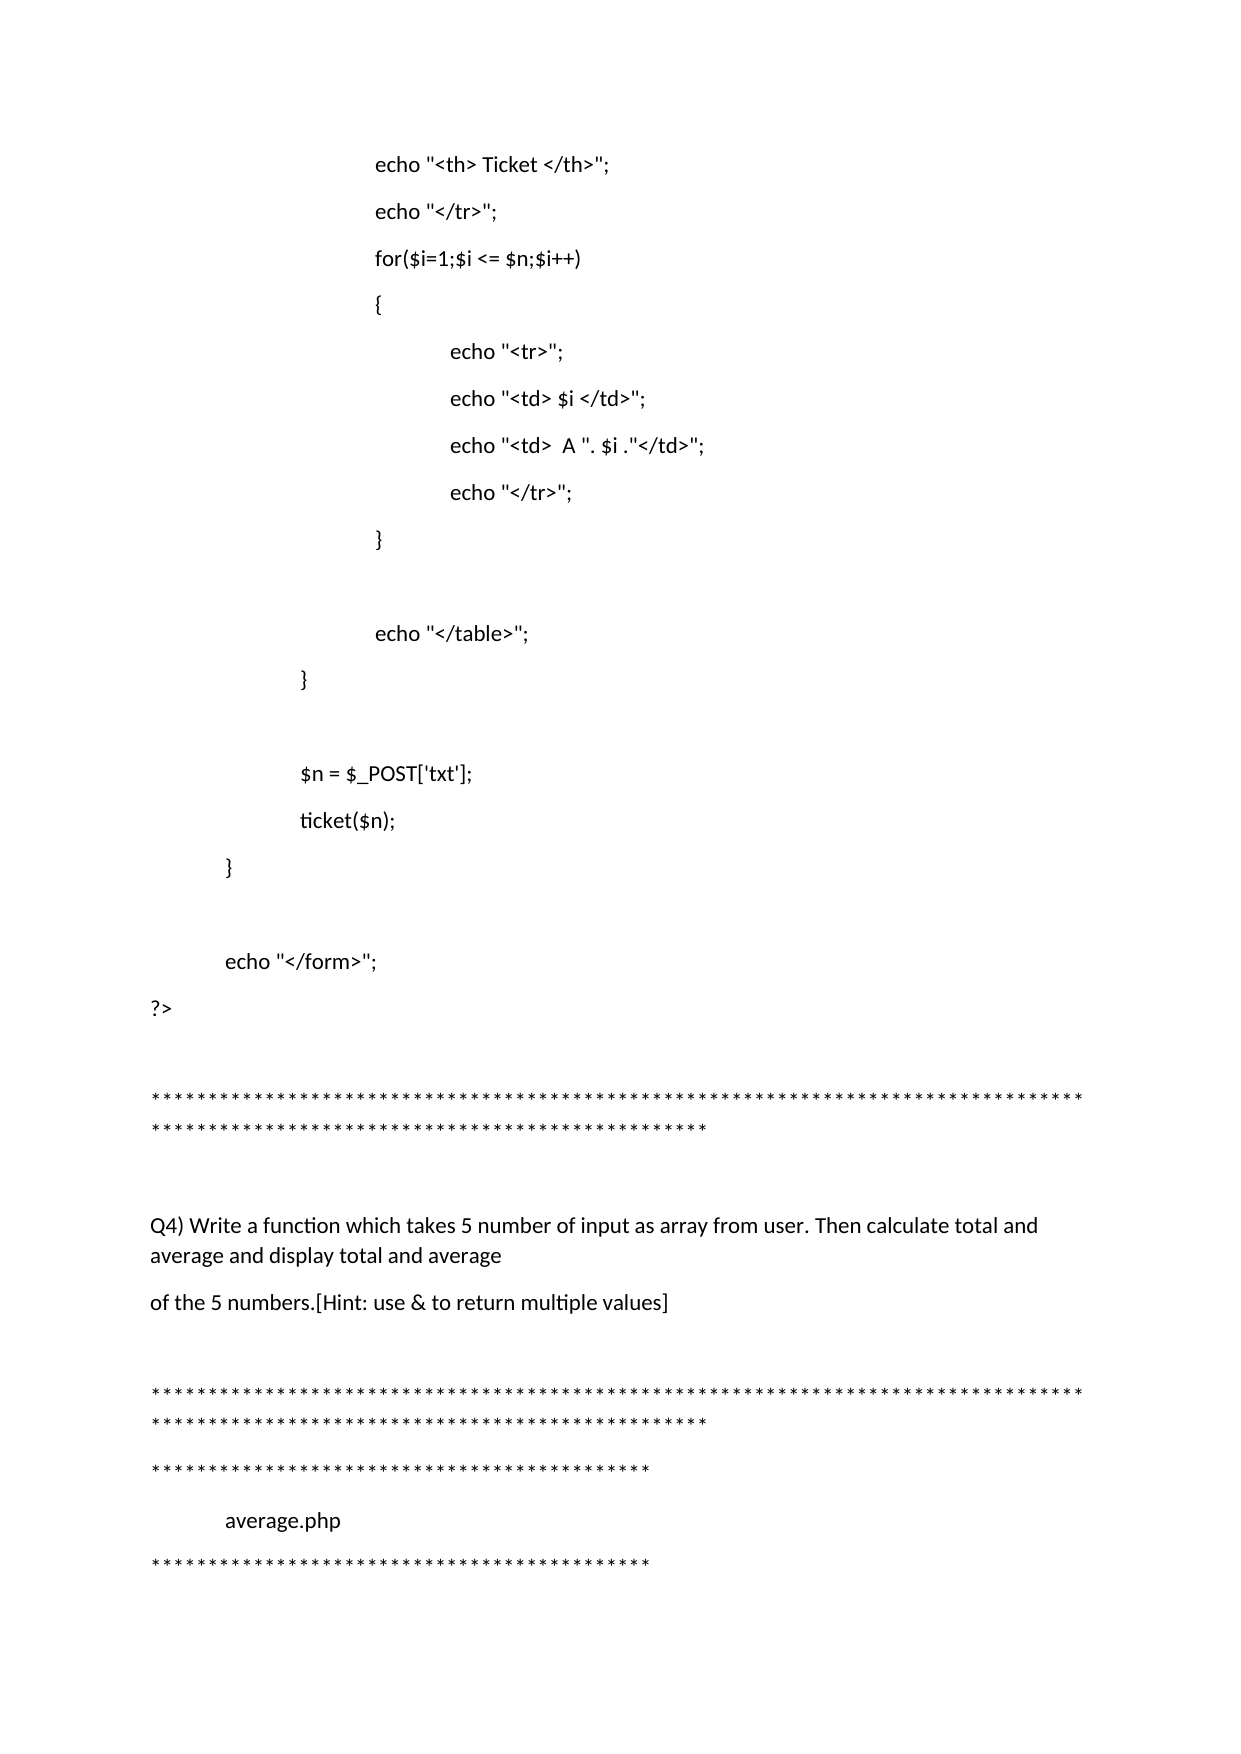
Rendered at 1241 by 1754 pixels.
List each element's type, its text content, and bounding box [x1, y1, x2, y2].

text echo "</form>"; [150, 947, 1090, 975]
text of the 5 numbers.[Hint: use & to return multiple values] [150, 1288, 1090, 1317]
text for($i=1;$i <= $n;$i++) [150, 244, 1090, 272]
text $n = $_POST['txt']; [150, 759, 1090, 787]
text echo "</tr>"; [150, 197, 1090, 225]
text ?> [150, 994, 1090, 1022]
text echo "</tr>"; [150, 478, 1090, 506]
text average.php [150, 1506, 1090, 1534]
text ******************************************** [150, 1553, 1090, 1581]
text echo "<td> $i </td>"; [150, 384, 1090, 412]
text ******************************************** [150, 1459, 1090, 1487]
text echo "<tr>"; [150, 337, 1090, 366]
text echo "<td> A ". $i ."</td>"; [150, 431, 1090, 459]
text echo "<th> Ticket </th>"; [150, 150, 1090, 178]
text *********************************************************************************************************************************** [150, 1382, 1090, 1441]
text *********************************************************************************************************************************** [150, 1087, 1090, 1146]
text } [150, 853, 1090, 881]
text { [150, 291, 1090, 319]
text } [150, 525, 1090, 553]
text Q4) Write a function which takes 5 number of input as array from user. Then calculate total and average and display total and average [150, 1211, 1090, 1270]
text echo "</table>"; [150, 619, 1090, 647]
text ticket($n); [150, 806, 1090, 834]
text } [150, 666, 1090, 694]
